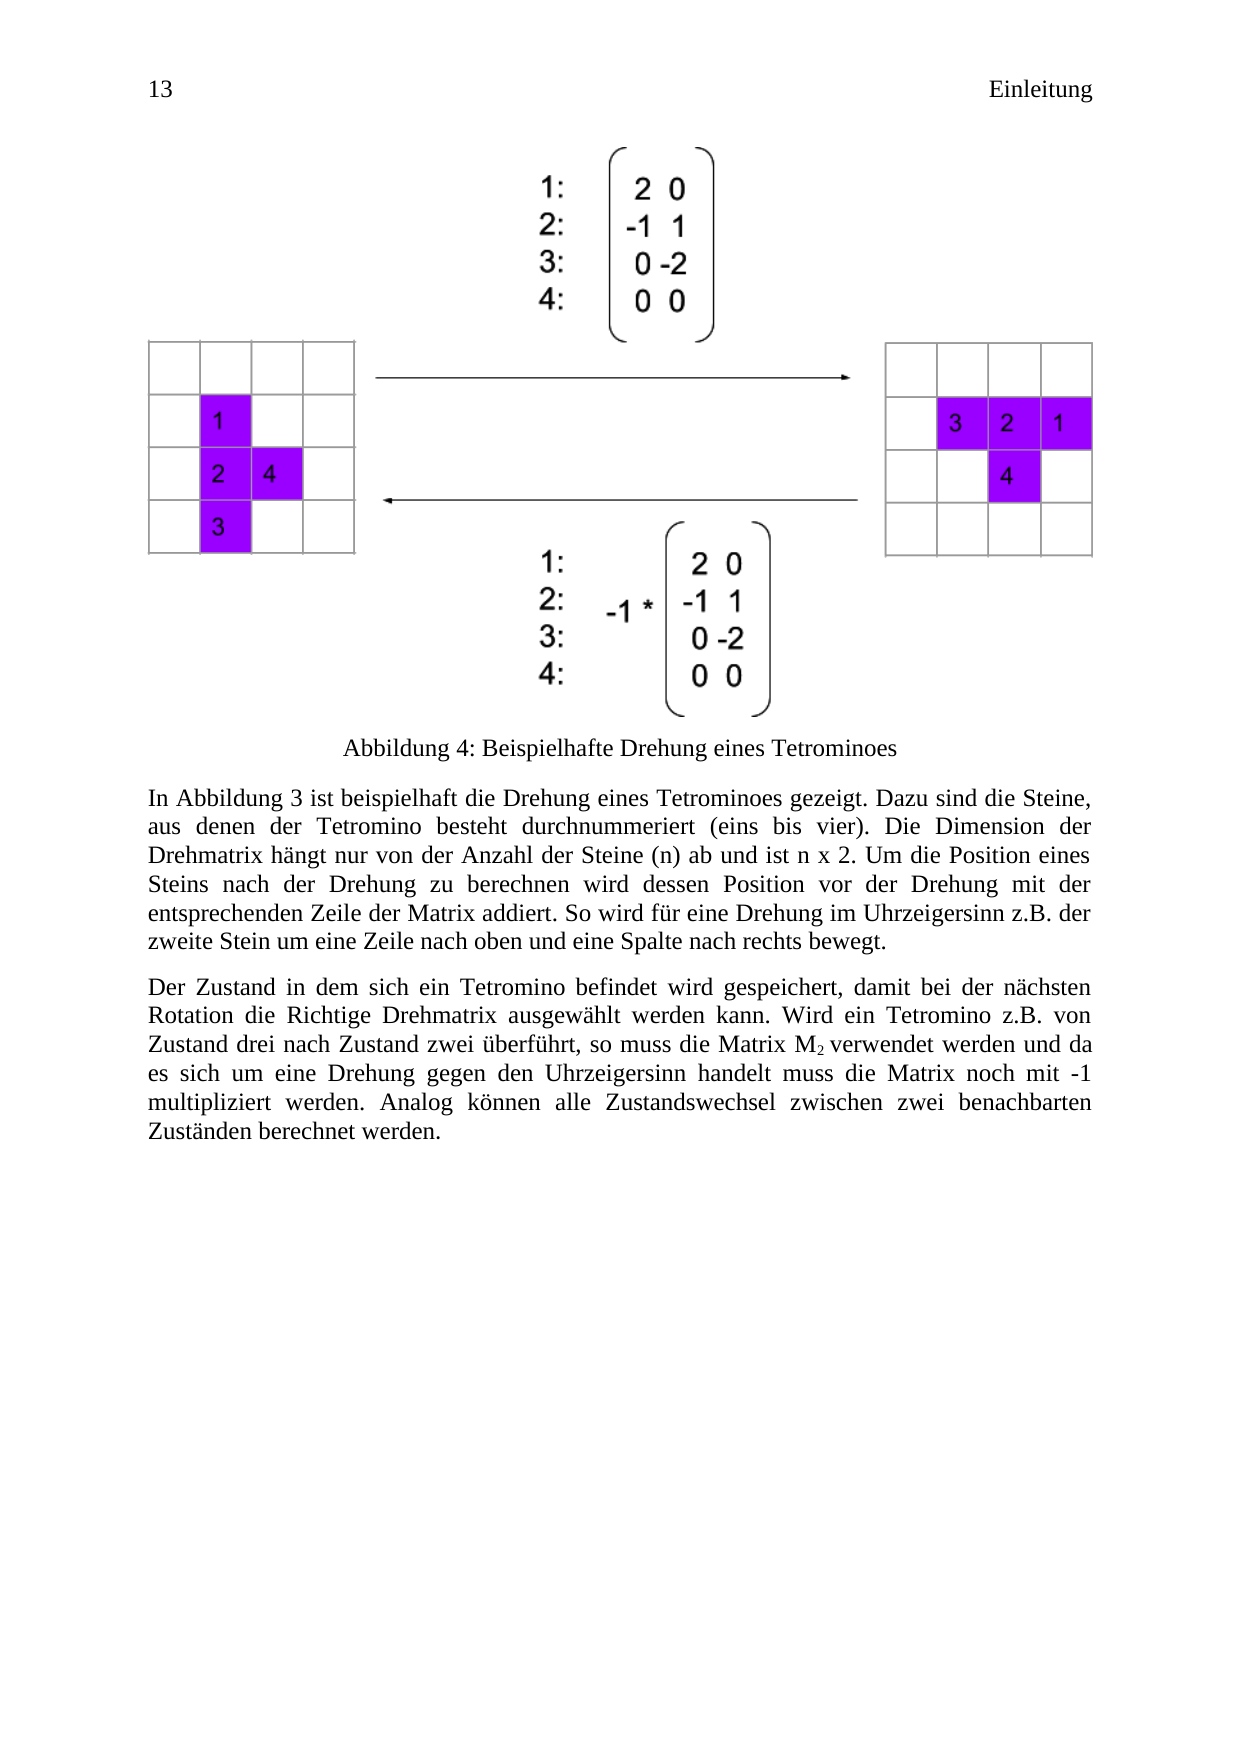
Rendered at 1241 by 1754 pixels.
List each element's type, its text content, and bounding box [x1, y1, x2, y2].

text Abbildung 4: Beispielhafte Drehung eines Tetrominoes [148, 733, 1093, 762]
text Der Zustand in dem sich ein Tetromino befindet wird gespeichert, damit bei der nächsten Rotation die Richtige Drehmatrix ausgewählt werden kann. Wird ein Tetromino z.B. von Zustand drei nach Zustand zwei überführt, so muss die Matrix M2 verwendet werden und da es sich um eine Drehung gegen den Uhrzeigersinn handelt muss die Matrix noch mit -1 multipliziert werden. Analog können alle Zustandswechsel zwischen zwei benachbarten Zuständen berechnet werden. [148, 972, 1093, 1146]
picture [147, 147, 1093, 717]
text In Abbildung 3 ist beispielhaft die Drehung eines Tetrominoes gezeigt. Dazu sind die Steine, aus denen der Tetromino besteht durchnummeriert (eins bis vier). Die Dimension der Drehmatrix hängt nur von der Anzahl der Steine (n) ab und ist n x 2. Um die Position eines Steins nach der Drehung zu berechnen wird dessen Position vor der Drehung mit der entsprechenden Zeile der Matrix addiert. So wird für eine Drehung im Uhrzeigersinn z.B. der zweite Stein um eine Zeile nach oben und eine Spalte nach rechts bewegt. [148, 783, 1093, 955]
